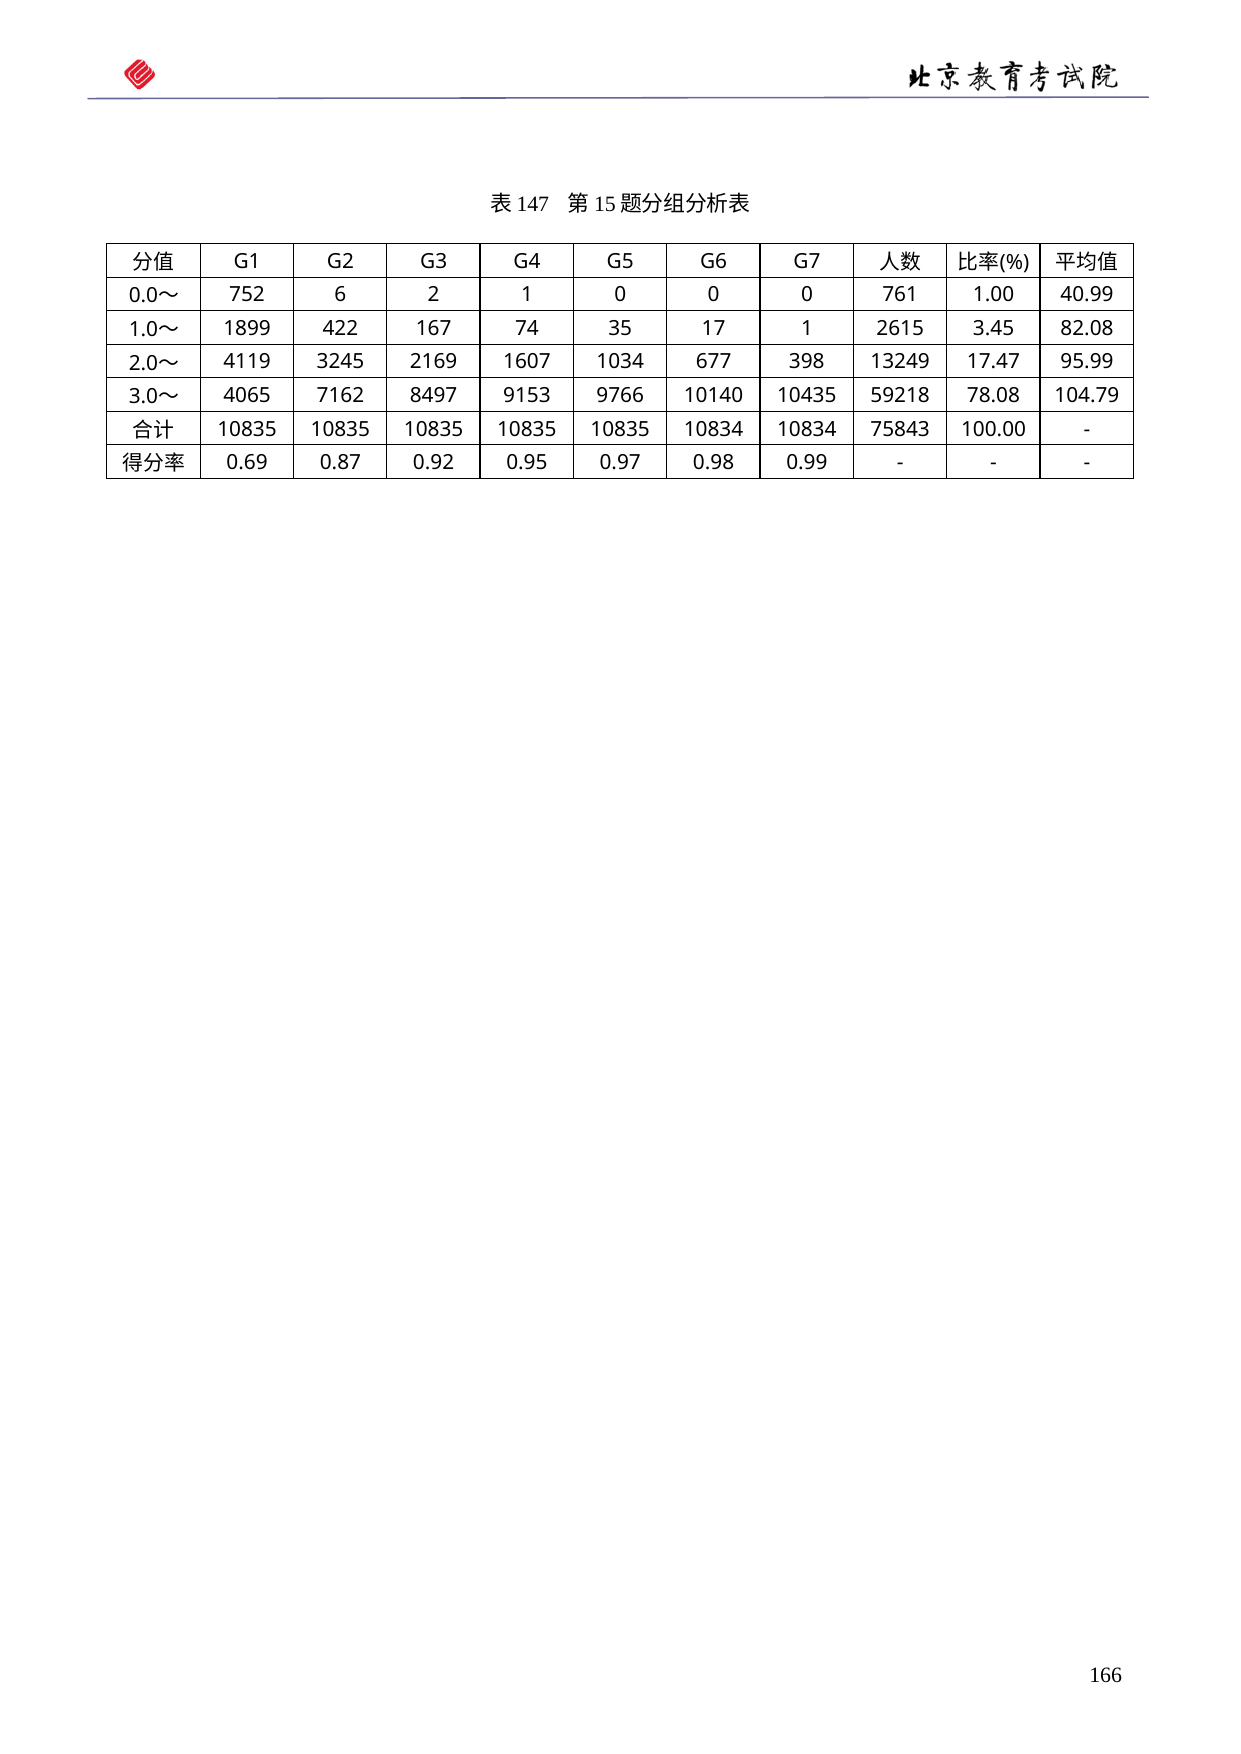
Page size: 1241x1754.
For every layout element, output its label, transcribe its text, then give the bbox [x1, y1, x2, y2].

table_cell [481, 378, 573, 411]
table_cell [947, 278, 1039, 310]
picture [118, 56, 164, 94]
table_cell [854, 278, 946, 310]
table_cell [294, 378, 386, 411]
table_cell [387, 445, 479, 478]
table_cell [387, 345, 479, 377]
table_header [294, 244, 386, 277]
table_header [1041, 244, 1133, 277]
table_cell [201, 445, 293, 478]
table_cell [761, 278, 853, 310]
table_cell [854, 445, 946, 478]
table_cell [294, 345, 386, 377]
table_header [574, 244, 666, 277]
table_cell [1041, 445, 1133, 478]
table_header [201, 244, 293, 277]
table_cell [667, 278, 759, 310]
text 表 147 第15题分组分析表 [118, 186, 1122, 218]
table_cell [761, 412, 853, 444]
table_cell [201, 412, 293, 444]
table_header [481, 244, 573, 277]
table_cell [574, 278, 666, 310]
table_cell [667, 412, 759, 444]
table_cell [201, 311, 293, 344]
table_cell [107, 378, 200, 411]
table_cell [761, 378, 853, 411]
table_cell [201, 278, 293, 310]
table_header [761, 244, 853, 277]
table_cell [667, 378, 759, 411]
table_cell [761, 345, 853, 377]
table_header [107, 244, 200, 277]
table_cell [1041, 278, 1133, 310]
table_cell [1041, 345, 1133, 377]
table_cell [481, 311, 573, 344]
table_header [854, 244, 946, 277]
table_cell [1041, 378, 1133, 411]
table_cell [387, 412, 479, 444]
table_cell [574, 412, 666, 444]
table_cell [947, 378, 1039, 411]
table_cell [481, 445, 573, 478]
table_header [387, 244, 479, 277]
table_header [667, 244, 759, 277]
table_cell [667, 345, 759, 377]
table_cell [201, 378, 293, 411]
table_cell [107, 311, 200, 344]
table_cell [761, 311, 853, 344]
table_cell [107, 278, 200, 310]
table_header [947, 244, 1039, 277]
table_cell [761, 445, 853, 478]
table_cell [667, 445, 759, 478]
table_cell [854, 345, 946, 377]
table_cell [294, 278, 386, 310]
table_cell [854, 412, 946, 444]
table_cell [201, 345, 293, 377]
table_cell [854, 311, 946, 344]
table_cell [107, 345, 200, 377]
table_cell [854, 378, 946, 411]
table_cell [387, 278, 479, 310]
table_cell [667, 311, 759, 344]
picture [909, 56, 1123, 94]
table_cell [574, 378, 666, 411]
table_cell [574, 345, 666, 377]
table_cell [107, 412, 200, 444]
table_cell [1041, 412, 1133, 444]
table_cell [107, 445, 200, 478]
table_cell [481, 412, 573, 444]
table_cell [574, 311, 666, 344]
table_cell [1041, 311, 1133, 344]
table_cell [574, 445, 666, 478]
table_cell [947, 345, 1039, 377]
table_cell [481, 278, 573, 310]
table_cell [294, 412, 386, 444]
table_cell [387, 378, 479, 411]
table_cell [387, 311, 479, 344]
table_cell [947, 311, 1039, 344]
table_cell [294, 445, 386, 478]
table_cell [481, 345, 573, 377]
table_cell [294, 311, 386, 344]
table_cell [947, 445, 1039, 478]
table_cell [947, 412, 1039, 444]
